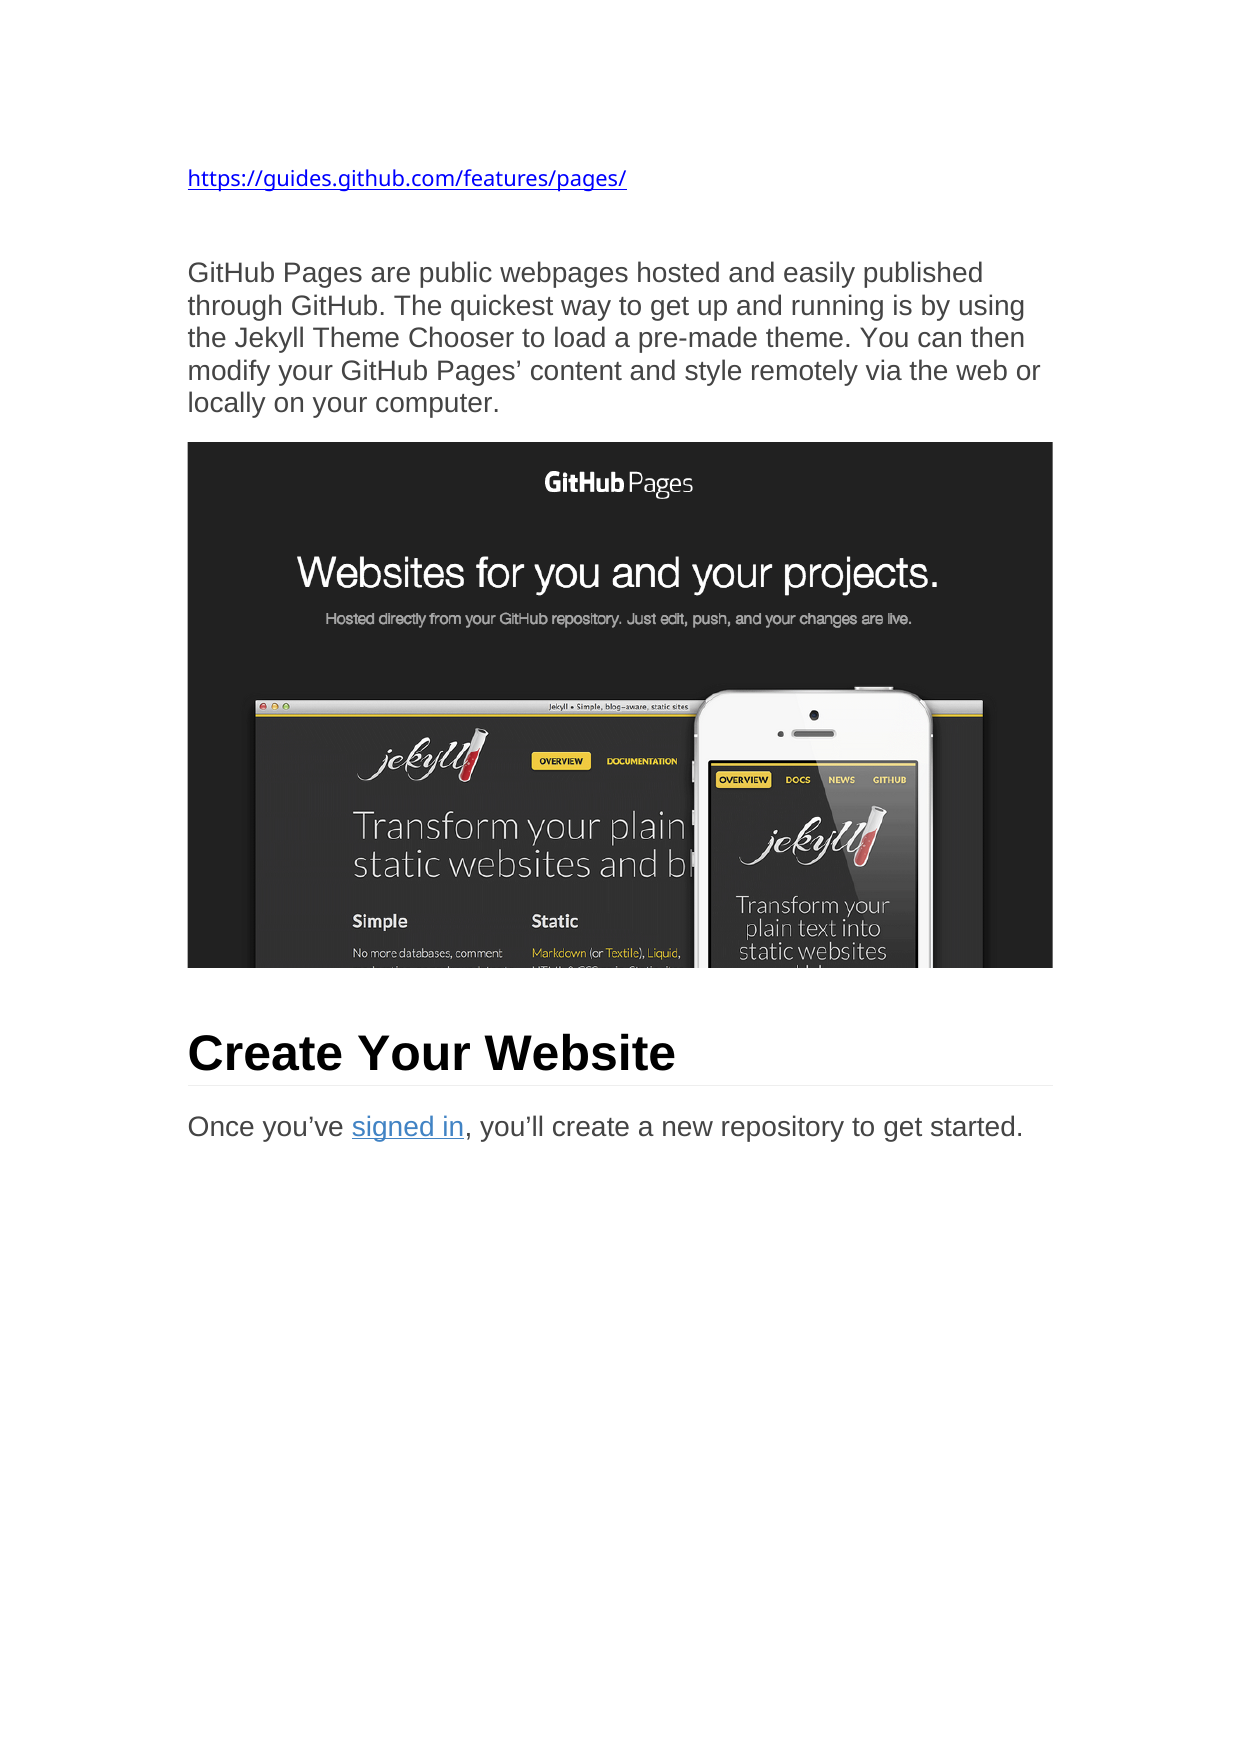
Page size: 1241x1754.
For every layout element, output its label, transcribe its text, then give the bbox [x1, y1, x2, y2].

picture [187, 442, 1053, 968]
text Once you’ve signed in, you’ll create a new repository to get started. [187, 1109, 1053, 1142]
text https://guides.github.com/features/pages/ [187, 162, 1053, 194]
text Create Your Website [187, 1019, 1053, 1086]
text GitHub Pages are public webpages hosted and easily published through GitHub. The quickest way to get up and running is by using the Jekyll Theme Chooser to load a pre-made theme. You can then modify your GitHub Pages’ content and style remotely via the web or locally on your computer. [187, 256, 1053, 419]
